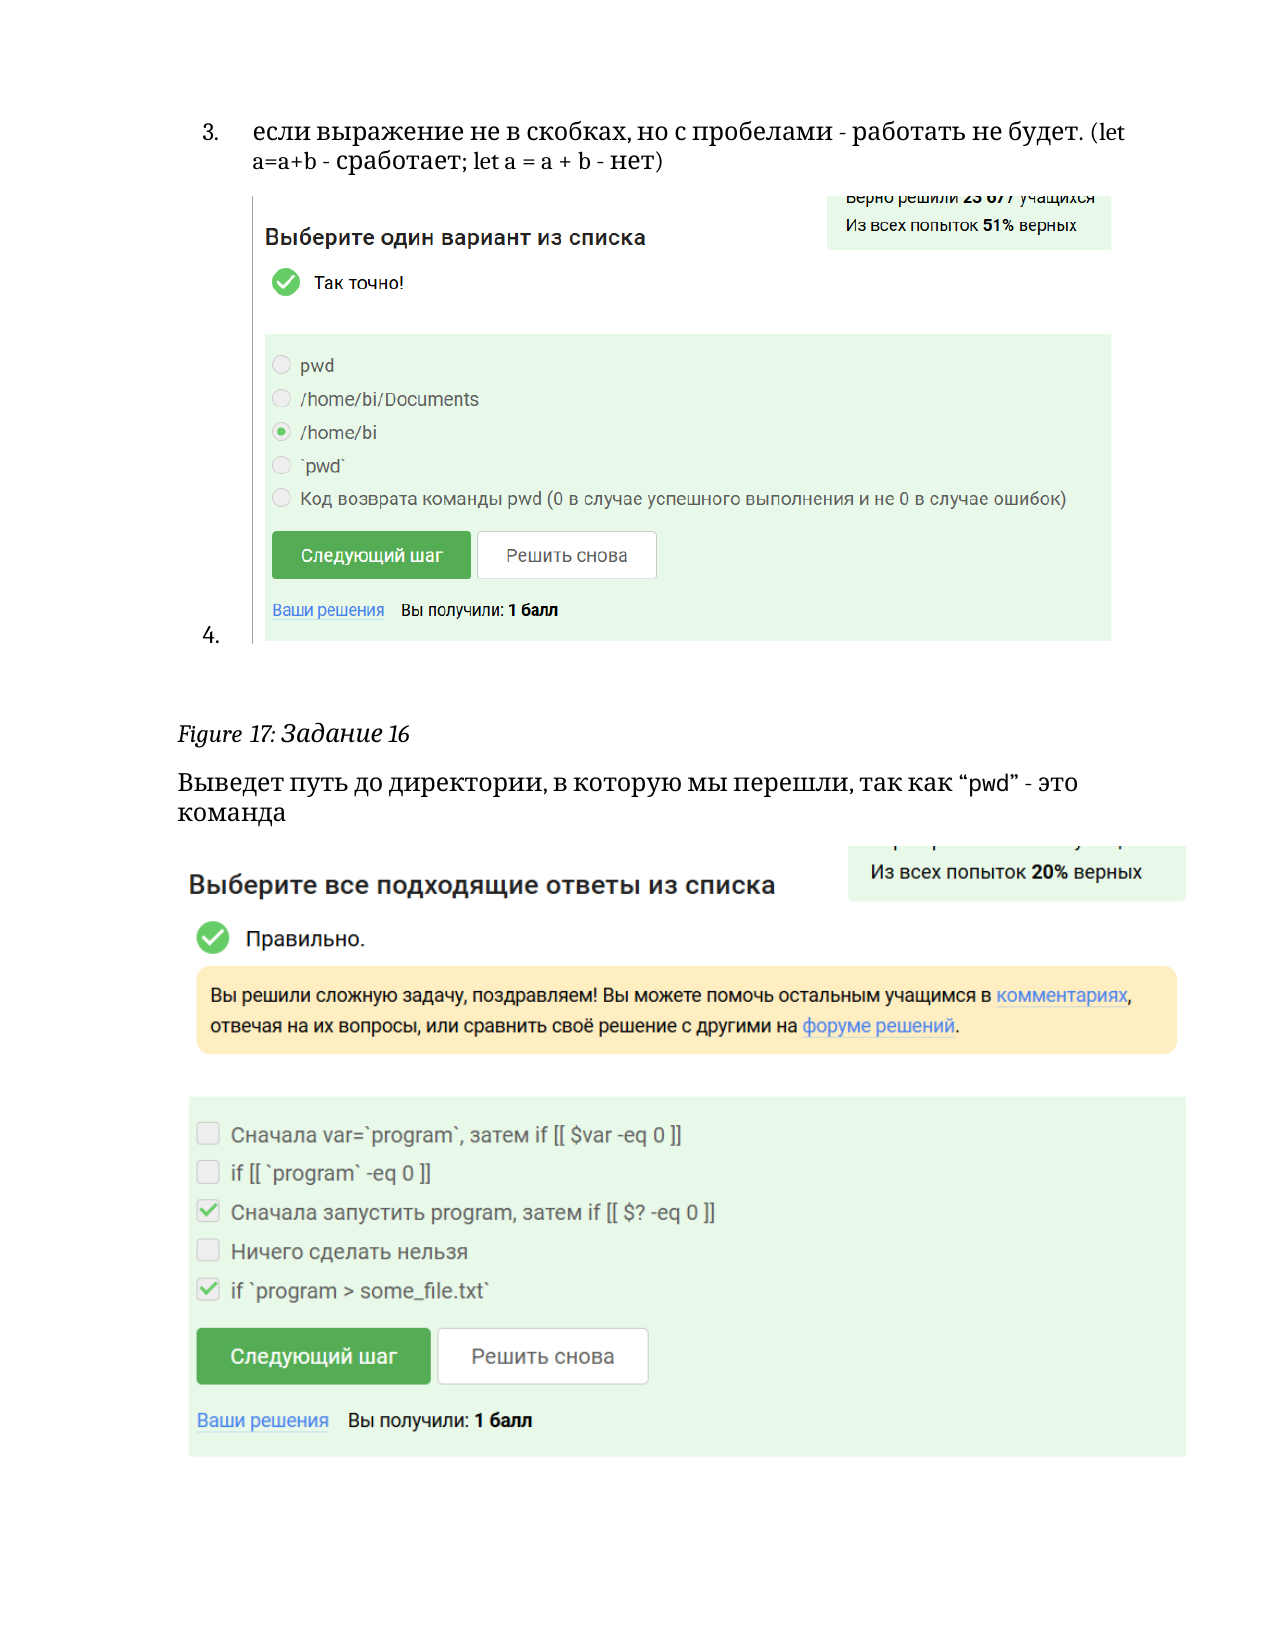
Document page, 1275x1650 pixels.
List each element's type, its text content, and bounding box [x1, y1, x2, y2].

picture [252, 196, 1112, 644]
text Figure 17: Задание 16 [177, 720, 1186, 749]
list если выражение не в скобках, но с пробелами - работать не будет. (let a=a+b - сработает; let a = a + b - нет) [202, 118, 1186, 176]
text Выведет путь до директории, в которую мы перешли, так как “pwd” - это команда [177, 767, 1186, 827]
picture [177, 846, 1187, 1462]
